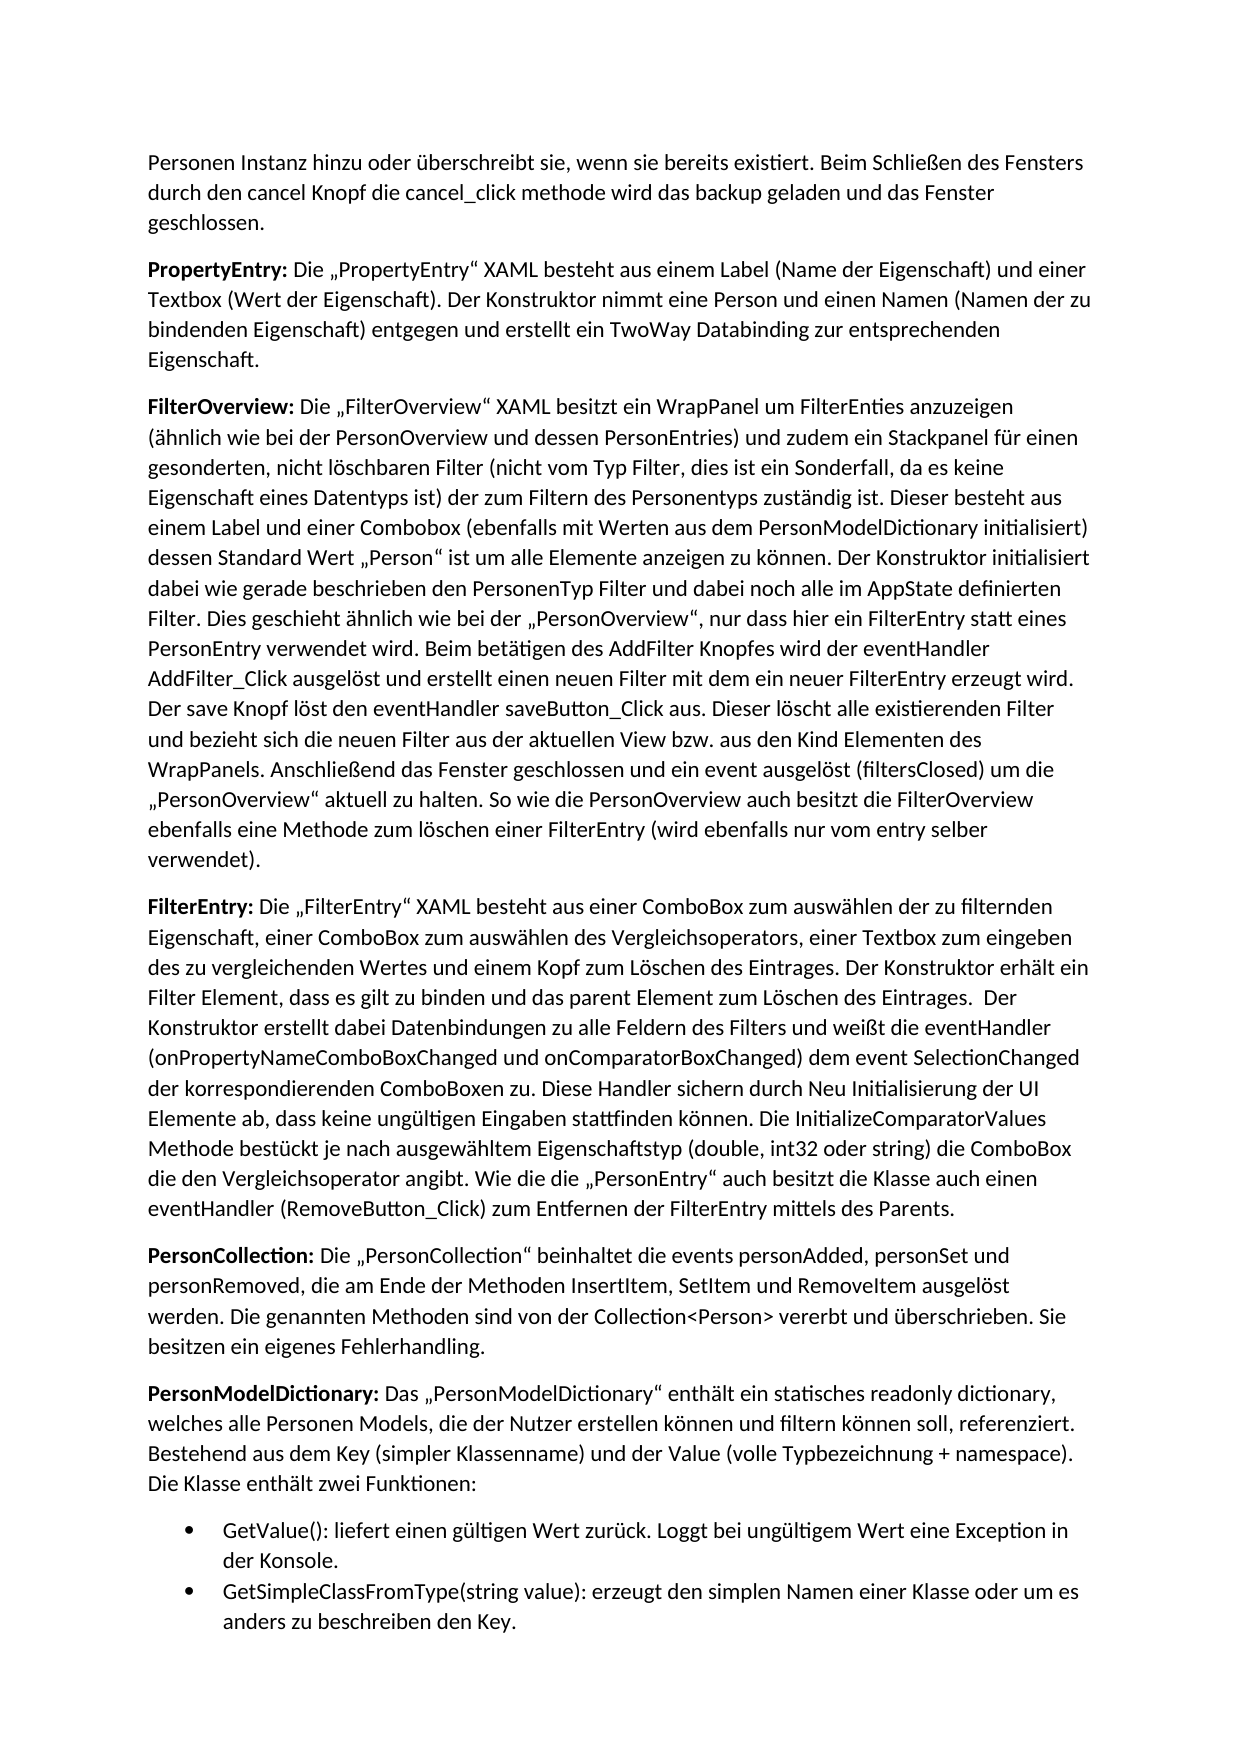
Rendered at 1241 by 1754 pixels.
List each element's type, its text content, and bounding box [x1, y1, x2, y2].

text PersonCollection: Die „PersonCollection“ beinhaltet die events personAdded, personSet und personRemoved, die am Ende der Methoden InsertItem, SetItem und RemoveItem ausgelöst werden. Die genannten Methoden sind von der Collection<Person> vererbt und überschrieben. Sie besitzen ein eigenes Fehlerhandling. [148, 1241, 1093, 1360]
list GetValue(): liefert einen gültigen Wert zurück. Loggt bei ungültigem Wert eine Exception in der Konsole. [185, 1516, 1093, 1574]
text FilterOverview: Die „FilterOverview“ XAML besitzt ein WrapPanel um FilterEnties anzuzeigen (ähnlich wie bei der PersonOverview und dessen PersonEntries) und zudem ein Stackpanel für einen gesonderten, nicht löschbaren Filter (nicht vom Typ Filter, dies ist ein Sonderfall, da es keine Eigenschaft eines Datentyps ist) der zum Filtern des Personentyps zuständig ist. Dieser besteht aus einem Label und einer Combobox (ebenfalls mit Werten aus dem PersonModelDictionary initialisiert) dessen Standard Wert „Person“ ist um alle Elemente anzeigen zu können. Der Konstruktor initialisiert dabei wie gerade beschrieben den PersonenTyp Filter und dabei noch alle im AppState definierten Filter. Dies geschieht ähnlich wie bei der „PersonOverview“, nur dass hier ein FilterEntry statt eines PersonEntry verwendet wird. Beim betätigen des AddFilter Knopfes wird der eventHandler AddFilter_Click ausgelöst und erstellt einen neuen Filter mit dem ein neuer FilterEntry erzeugt wird. Der save Knopf löst den eventHandler saveButton_Click aus. Dieser löscht alle existierenden Filter und bezieht sich die neuen Filter aus der aktuellen View bzw. aus den Kind Elementen des WrapPanels. Anschließend das Fenster geschlossen und ein event ausgelöst (filtersClosed) um die „PersonOverview“ aktuell zu halten. So wie die PersonOverview auch besitzt die FilterOverview ebenfalls eine Methode zum löschen einer FilterEntry (wird ebenfalls nur vom entry selber verwendet). [148, 392, 1093, 873]
text FilterEntry: Die „FilterEntry“ XAML besteht aus einer ComboBox zum auswählen der zu filternden Eigenschaft, einer ComboBox zum auswählen des Vergleichsoperators, einer Textbox zum eingeben des zu vergleichenden Wertes und einem Kopf zum Löschen des Eintrages. Der Konstruktor erhält ein Filter Element, dass es gilt zu binden und das parent Element zum Löschen des Eintrages. Der Konstruktor erstellt dabei Datenbindungen zu alle Feldern des Filters und weißt die eventHandler (onPropertyNameComboBoxChanged und onComparatorBoxChanged) dem event SelectionChanged der korrespondierenden ComboBoxen zu. Diese Handler sichern durch Neu Initialisierung der UI Elemente ab, dass keine ungültigen Eingaben stattfinden können. Die InitializeComparatorValues Methode bestückt je nach ausgewähltem Eigenschaftstyp (double, int32 oder string) die ComboBox die den Vergleichsoperator angibt. Wie die die „PersonEntry“ auch besitzt die Klasse auch einen eventHandler (RemoveButton_Click) zum Entfernen der FilterEntry mittels des Parents. [148, 892, 1093, 1222]
text PropertyEntry: Die „PropertyEntry“ XAML besteht aus einem Label (Name der Eigenschaft) und einer Textbox (Wert der Eigenschaft). Der Konstruktor nimmt eine Person und einen Namen (Namen der zu bindenden Eigenschaft) entgegen und erstellt ein TwoWay Databinding zur entsprechenden Eigenschaft. [148, 255, 1093, 373]
list GetSimpleClassFromType(string value): erzeugt den simplen Namen einer Klasse oder um es anders zu beschreiben den Key. [185, 1577, 1093, 1635]
text PersonModelDictionary: Das „PersonModelDictionary“ enthält ein statisches readonly dictionary, welches alle Personen Models, die der Nutzer erstellen können und filtern können soll, referenziert. Bestehend aus dem Key (simpler Klassenname) und der Value (volle Typbezeichnung + namespace). Die Klasse enthält zwei Funktionen: [148, 1379, 1093, 1497]
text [148, 148, 1093, 236]
